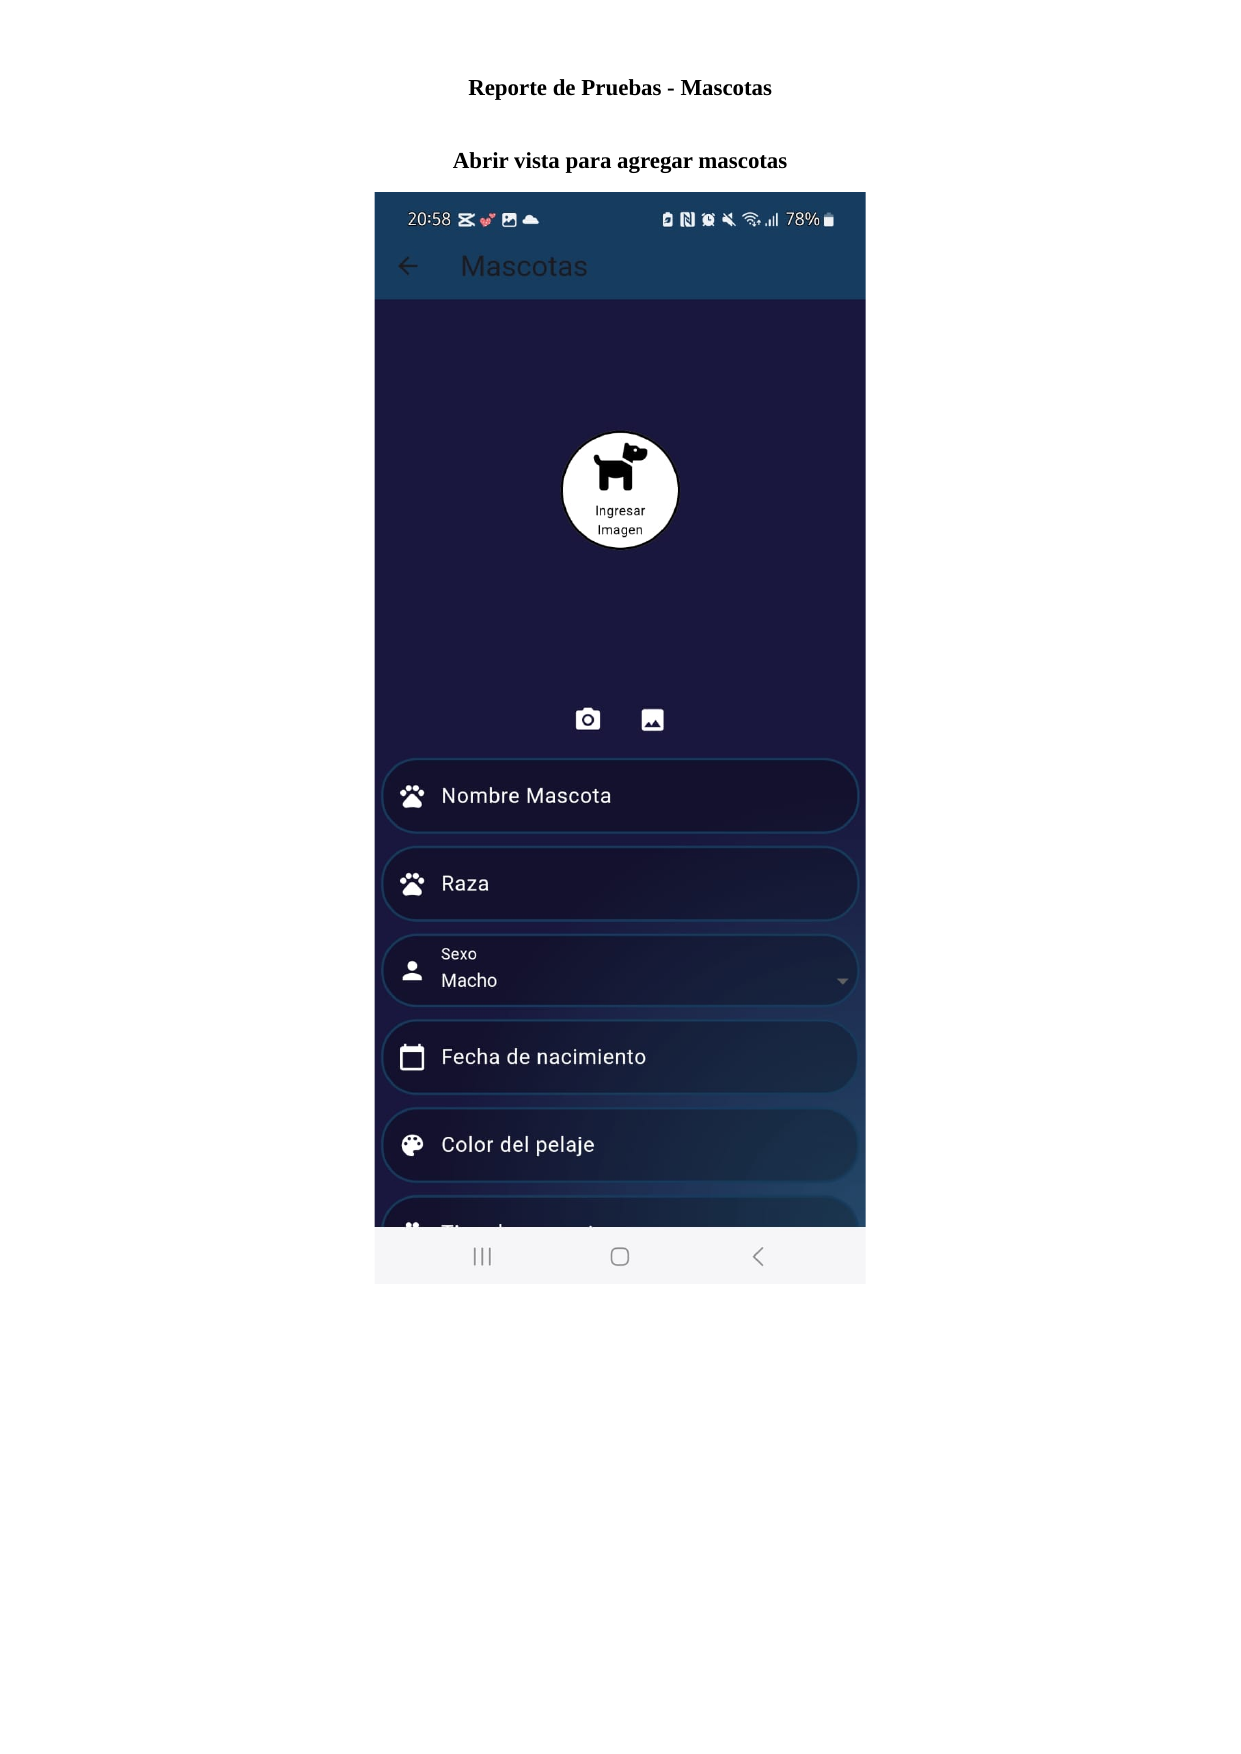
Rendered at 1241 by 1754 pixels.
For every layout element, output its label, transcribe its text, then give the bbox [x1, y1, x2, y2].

picture [374, 192, 866, 1284]
text Abrir vista para agregar mascotas [177, 148, 1063, 174]
